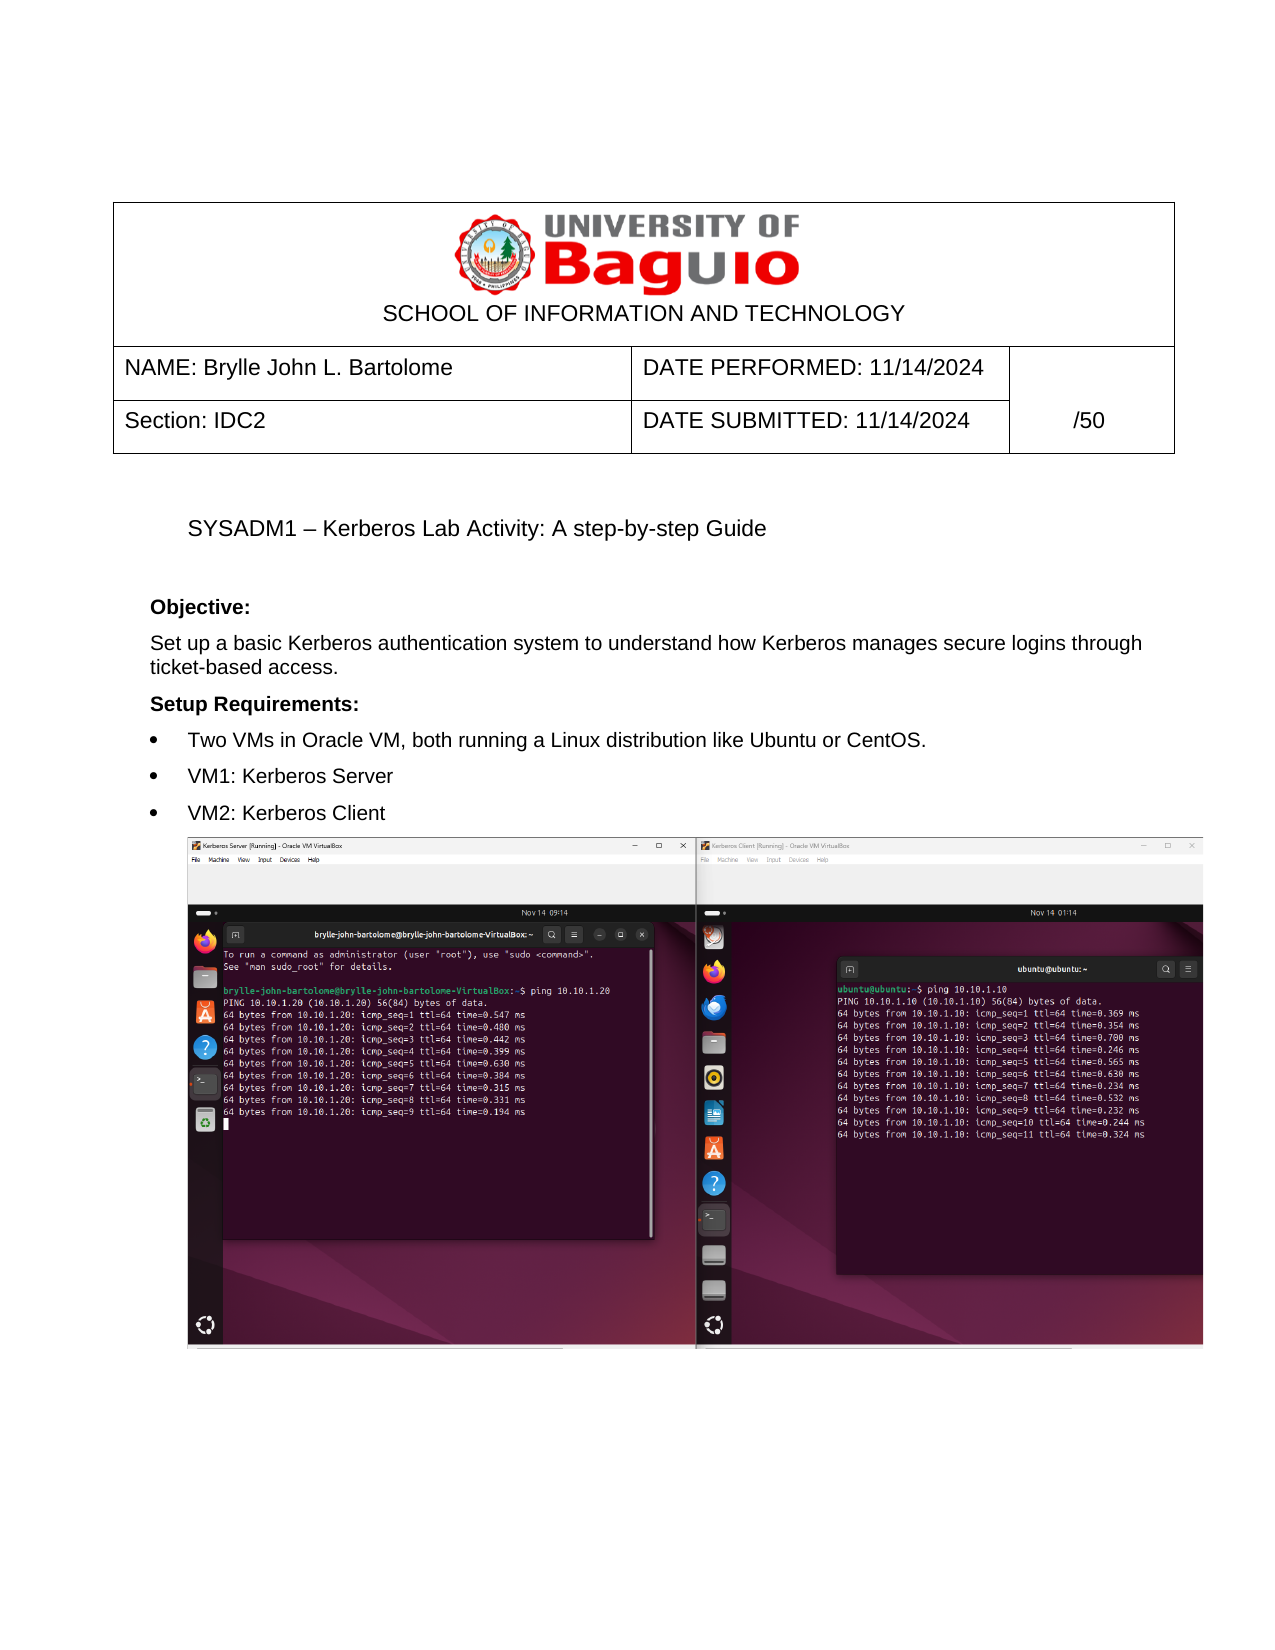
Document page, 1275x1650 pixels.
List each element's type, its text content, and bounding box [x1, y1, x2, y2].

table_cell Section: IDC2 [114, 401, 631, 453]
table_cell DATE PERFORMED: 11/14/2024 [632, 347, 1009, 399]
text Setup Requirements: [150, 691, 1167, 715]
list Two VMs in Oracle VM, both running a Linux distribution like Ubuntu or CentOS. [150, 728, 1167, 752]
subtitle SYSADM1 – Kerberos Lab Activity: A step-by-step Guide [112, 515, 1167, 542]
table_cell /50 [1010, 347, 1174, 453]
list VM2: Kerberos Client [150, 801, 1167, 825]
list VM1: Kerberos Server [150, 764, 1167, 788]
picture [187, 837, 1204, 1349]
table_cell DATE SUBMITTED: 11/14/2024 [632, 401, 1009, 453]
table_cell NAME: Brylle John L. Bartolome [114, 347, 631, 399]
text Objective: [150, 594, 1167, 618]
picture [446, 210, 807, 299]
table_header SCHOOL OF INFORMATION AND TECHNOLOGY [114, 203, 1174, 346]
text Set up a basic Kerberos authentication system to understand how Kerberos manages secure logins through ticket-based access. [150, 631, 1167, 679]
